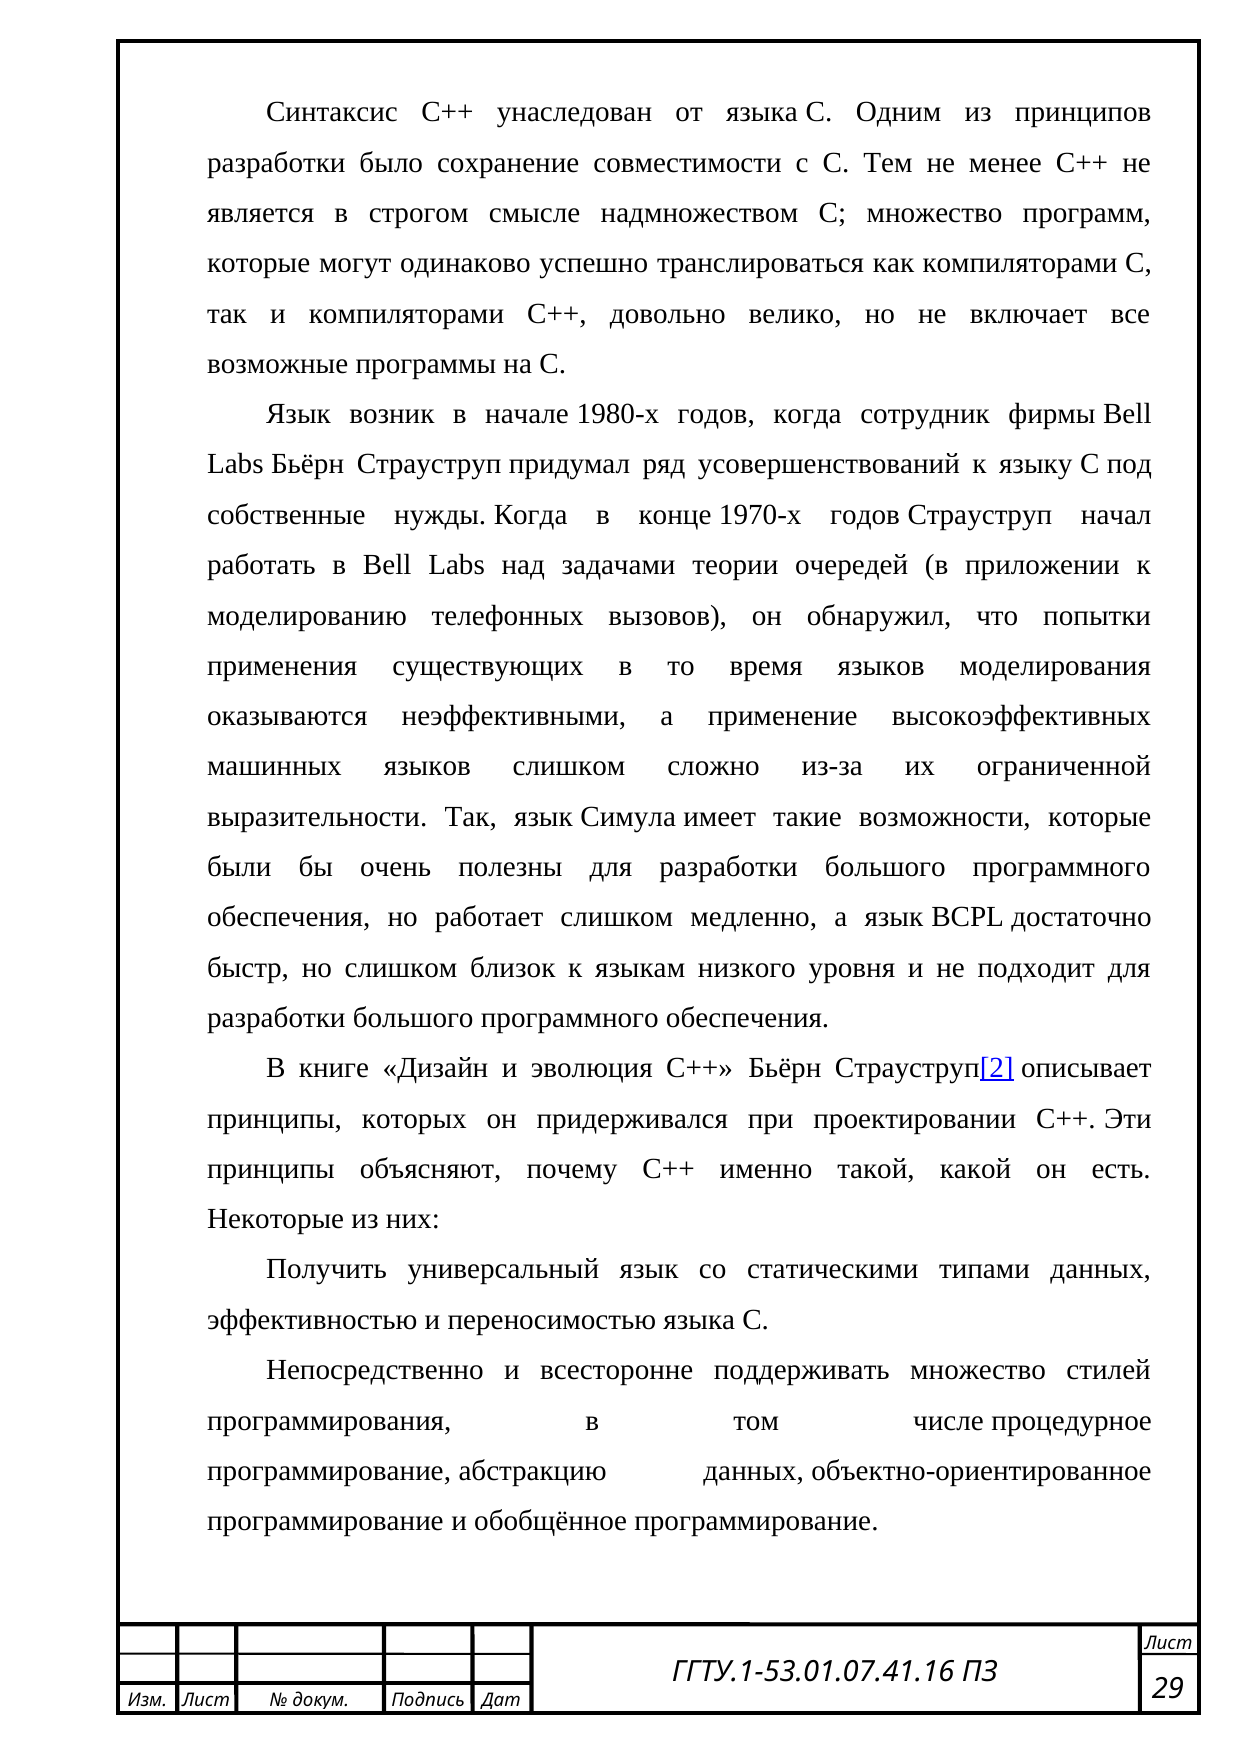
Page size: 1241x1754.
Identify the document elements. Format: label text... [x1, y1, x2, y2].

text Язык возник в начале 1980-х годов, когда сотрудник фирмы Bell Labs Бьёрн Страуструп придумал ряд усовершенствований к языку C под собственные нужды. Когда в конце 1970-х годов Страуструп начал работать в Bell Labs над задачами теории очередей (в приложении к моделированию телефонных вызовов), он обнаружил, что попытки применения существующих в то время языков моделирования оказываются неэффективными, а применение высокоэффективных машинных языков слишком сложно из-за их ограниченной выразительности. Так, язык Симула имеет такие возможности, которые были бы очень полезны для разработки большого программного обеспечения, но работает слишком медленно, а язык BCPL достаточно быстр, но слишком близок к языкам низкого уровня и не подходит для разработки большого программного обеспечения. [207, 396, 1152, 1034]
text В книге «Дизайн и эволюция C++» Бьёрн Страуструп[2] описывает принципы, которых он придерживался при проектировании C++. Эти принципы объясняют, почему C++ именно такой, какой он есть. Некоторые из них: [207, 1050, 1152, 1235]
text Синтаксис C++ унаследован от языка C. Одним из принципов разработки было сохранение совместимости с C. Тем не менее C++ не является в строгом смысле надмножеством C; множество программ, которые могут одинаково успешно транслироваться как компиляторами C, так и компиляторами C++, довольно велико, но не включает все возможные программы на C. [207, 94, 1152, 379]
text Непосредственно и всесторонне поддерживать множество стилей программирования, в том числе процедурное программирование, абстракцию данных, объектно-ориентированное программирование и обобщённое программирование. [207, 1352, 1152, 1537]
text Получить универсальный язык со статическими типами данных, эффективностью и переносимостью языка C. [207, 1252, 1152, 1336]
